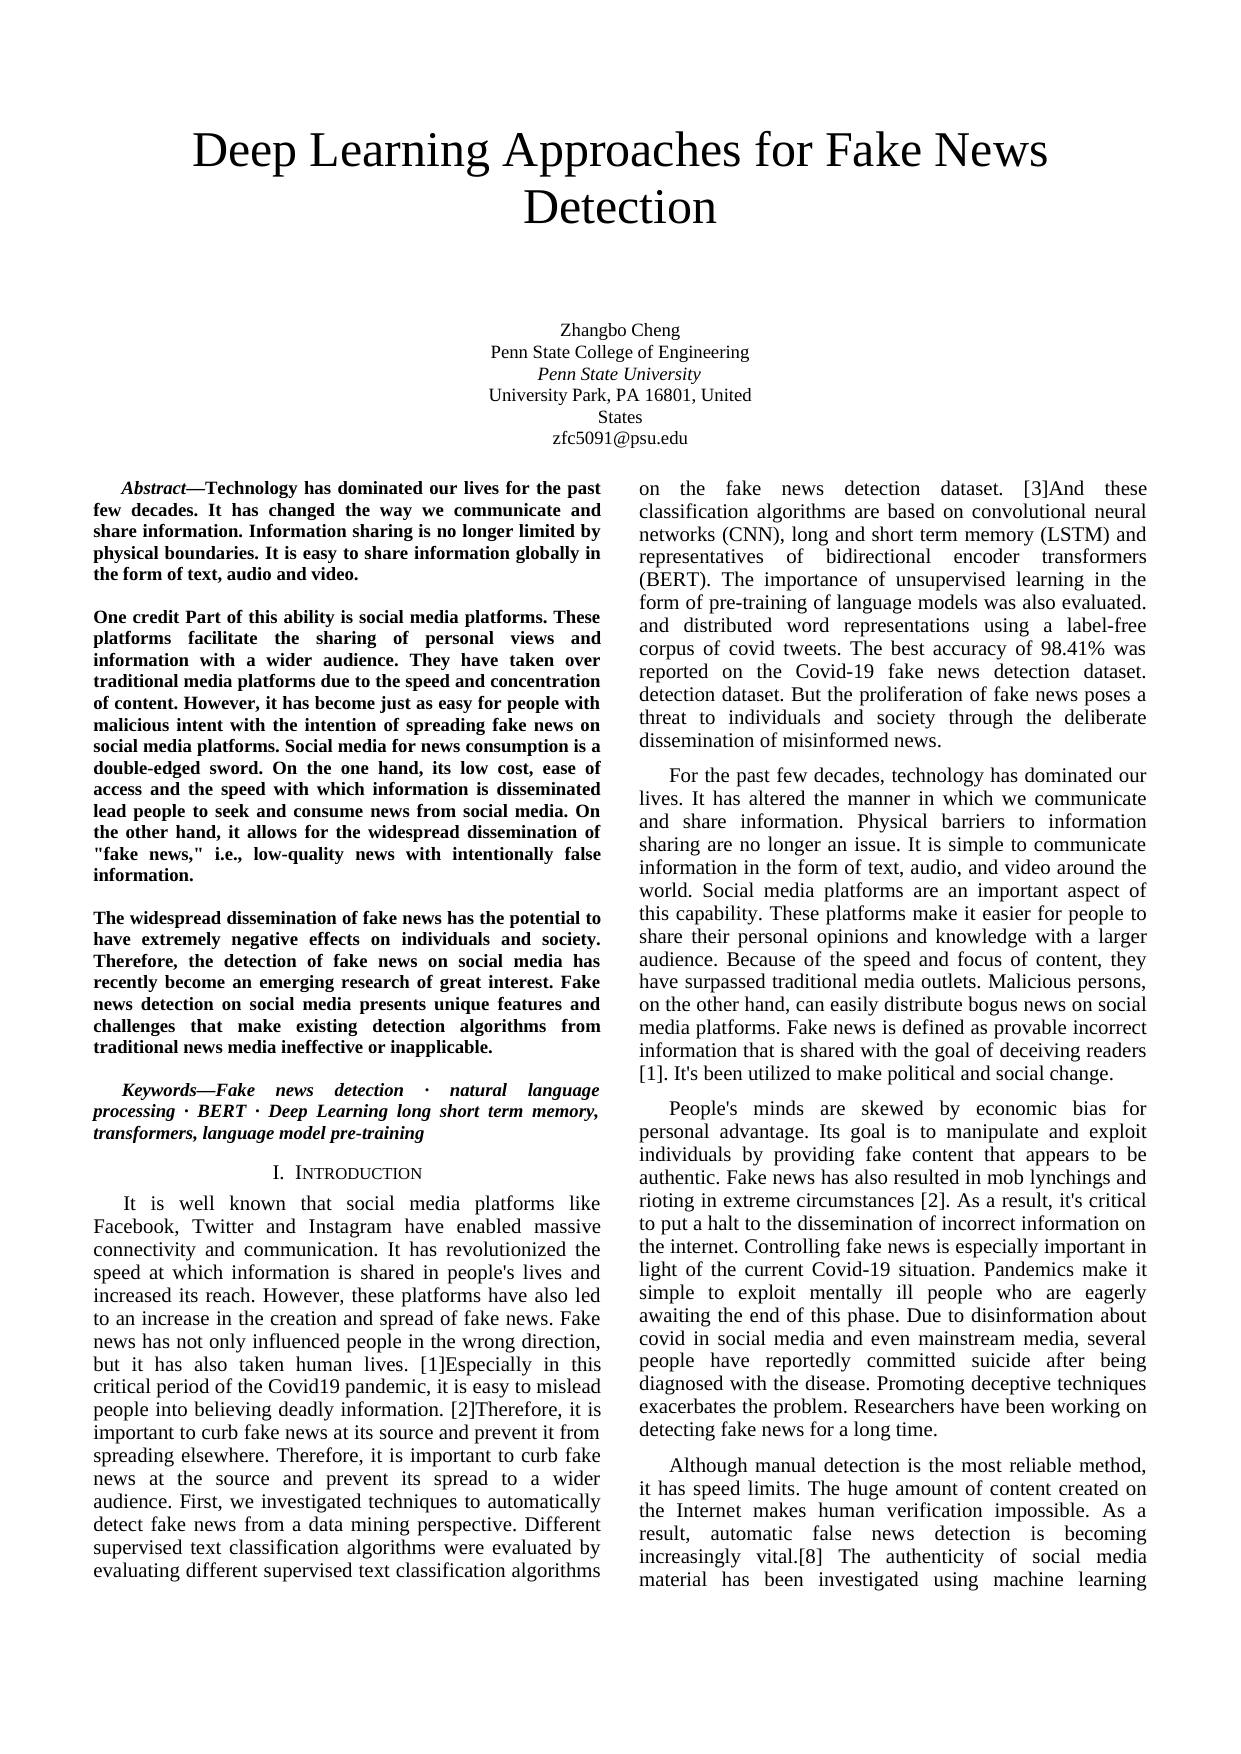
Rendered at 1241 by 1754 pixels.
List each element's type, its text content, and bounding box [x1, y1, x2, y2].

text For the past few decades, technology has dominated our lives. It has altered the manner in which we communicate and share information. Physical barriers to information sharing are no longer an issue. It is simple to communicate information in the form of text, audio, and video around the world. Social media platforms are an important aspect of this capability. These platforms make it easier for people to share their personal opinions and knowledge with a larger audience. Because of the speed and focus of content, they have surpassed traditional media outlets. Malicious persons, on the other hand, can easily distribute bogus news on social media platforms. Fake news is defined as provable incorrect information that is shared with the goal of deceiving readers [1]. It's been utilized to make political and social change. [639, 764, 1147, 1085]
text Keywords—Fake news detection · natural language processing · BERT · Deep Learning long short term memory, transformers, language model pre-training [93, 1078, 601, 1143]
subtitle Introduction [93, 1160, 601, 1184]
text Zhangbo Cheng Penn State College of Engineering Penn State University University Park, PA 16801, United States zfc5091@psu.edu [469, 319, 771, 449]
text Abstract—Technology has dominated our lives for the past few decades. It has changed the way we communicate and share information. Information sharing is no longer limited by physical boundaries. It is easy to share information globally in the form of text, audio and video. [93, 477, 601, 585]
text People's minds are skewed by economic bias for personal advantage. Its goal is to manipulate and exploit individuals by providing fake content that appears to be authentic. Fake news has also resulted in mob lynchings and rioting in extreme circumstances [2]. As a result, it's critical to put a halt to the dissemination of incorrect information on the internet. Controlling fake news is especially important in light of the current Covid-19 situation. Pandemics make it simple to exploit mentally ill people who are eagerly awaiting the end of this phase. Due to disinformation about covid in social media and even mainstream media, several people have reportedly committed suicide after being diagnosed with the disease. Promoting deceptive techniques exacerbates the problem. Researchers have been working on detecting fake news for a long time. [639, 1098, 1147, 1441]
title Deep Learning Approaches for Fake News Detection [93, 119, 1147, 234]
text The widespread dissemination of fake news has the potential to have extremely negative effects on individuals and society. Therefore, the detection of fake news on social media has recently become an emerging research of great interest. Fake news detection on social media presents unique features and challenges that make existing detection algorithms from traditional news media ineffective or inapplicable. [93, 907, 601, 1058]
text One credit Part of this ability is social media platforms. These platforms facilitate the sharing of personal views and information with a wider audience. They have taken over traditional media platforms due to the speed and concentration of content. However, it has become just as easy for people with malicious intent with the intention of spreading fake news on social media platforms. Social media for news consumption is a double-edged sword. On the one hand, its low cost, ease of access and the speed with which information is disseminated lead people to seek and consume news from social media. On the other hand, it allows for the widespread dissemination of "fake news," i.e., low-quality news with intentionally false information. [93, 606, 601, 886]
text It is well known that social media platforms like Facebook, Twitter and Instagram have enabled massive connectivity and communication. It has revolutionized the speed at which information is shared in people's lives and increased its reach. However, these platforms have also led to an increase in the creation and spread of fake news. Fake news has not only influenced people in the wrong direction, but it has also taken human lives. [1]Especially in this critical period of the Covid19 pandemic, it is easy to mislead people into believing deadly information. [2]Therefore, it is important to curb fake news at its source and prevent it from spreading elsewhere. Therefore, it is important to curb fake news at the source and prevent its spread to a wider audience. First, we investigated techniques to automatically detect fake news from a data mining perspective. Different supervised text classification algorithms were evaluated by evaluating different supervised text classification algorithms on the fake news detection dataset. [3]And these classification algorithms are based on convolutional neural networks (CNN), long and short term memory (LSTM) and representatives of bidirectional encoder transformers (BERT). The importance of unsupervised learning in the form of pre-training of language models was also evaluated. and distributed word representations using a label-free corpus of covid tweets. The best accuracy of 98.41% was reported on the Covid-19 fake news detection dataset. detection dataset. But the proliferation of fake news poses a threat to individuals and society through the deliberate dissemination of misinformed news. [639, 477, 1147, 752]
text It is well known that social media platforms like Facebook, Twitter and Instagram have enabled massive connectivity and communication. It has revolutionized the speed at which information is shared in people's lives and increased its reach. However, these platforms have also led to an increase in the creation and spread of fake news. Fake news has not only influenced people in the wrong direction, but it has also taken human lives. [1]Especially in this critical period of the Covid19 pandemic, it is easy to mislead people into believing deadly information. [2]Therefore, it is important to curb fake news at its source and prevent it from spreading elsewhere. Therefore, it is important to curb fake news at the source and prevent its spread to a wider audience. First, we investigated techniques to automatically detect fake news from a data mining perspective. Different supervised text classification algorithms were evaluated by evaluating different supervised text classification algorithms on the fake news detection dataset. [3]And these classification algorithms are based on convolutional neural networks (CNN), long and short term memory (LSTM) and representatives of bidirectional encoder transformers (BERT). The importance of unsupervised learning in the form of pre-training of language models was also evaluated. and distributed word representations using a label-free corpus of covid tweets. The best accuracy of 98.41% was reported on the Covid-19 fake news detection dataset. detection dataset. But the proliferation of fake news poses a threat to individuals and society through the deliberate dissemination of misinformed news. [93, 1192, 601, 1582]
